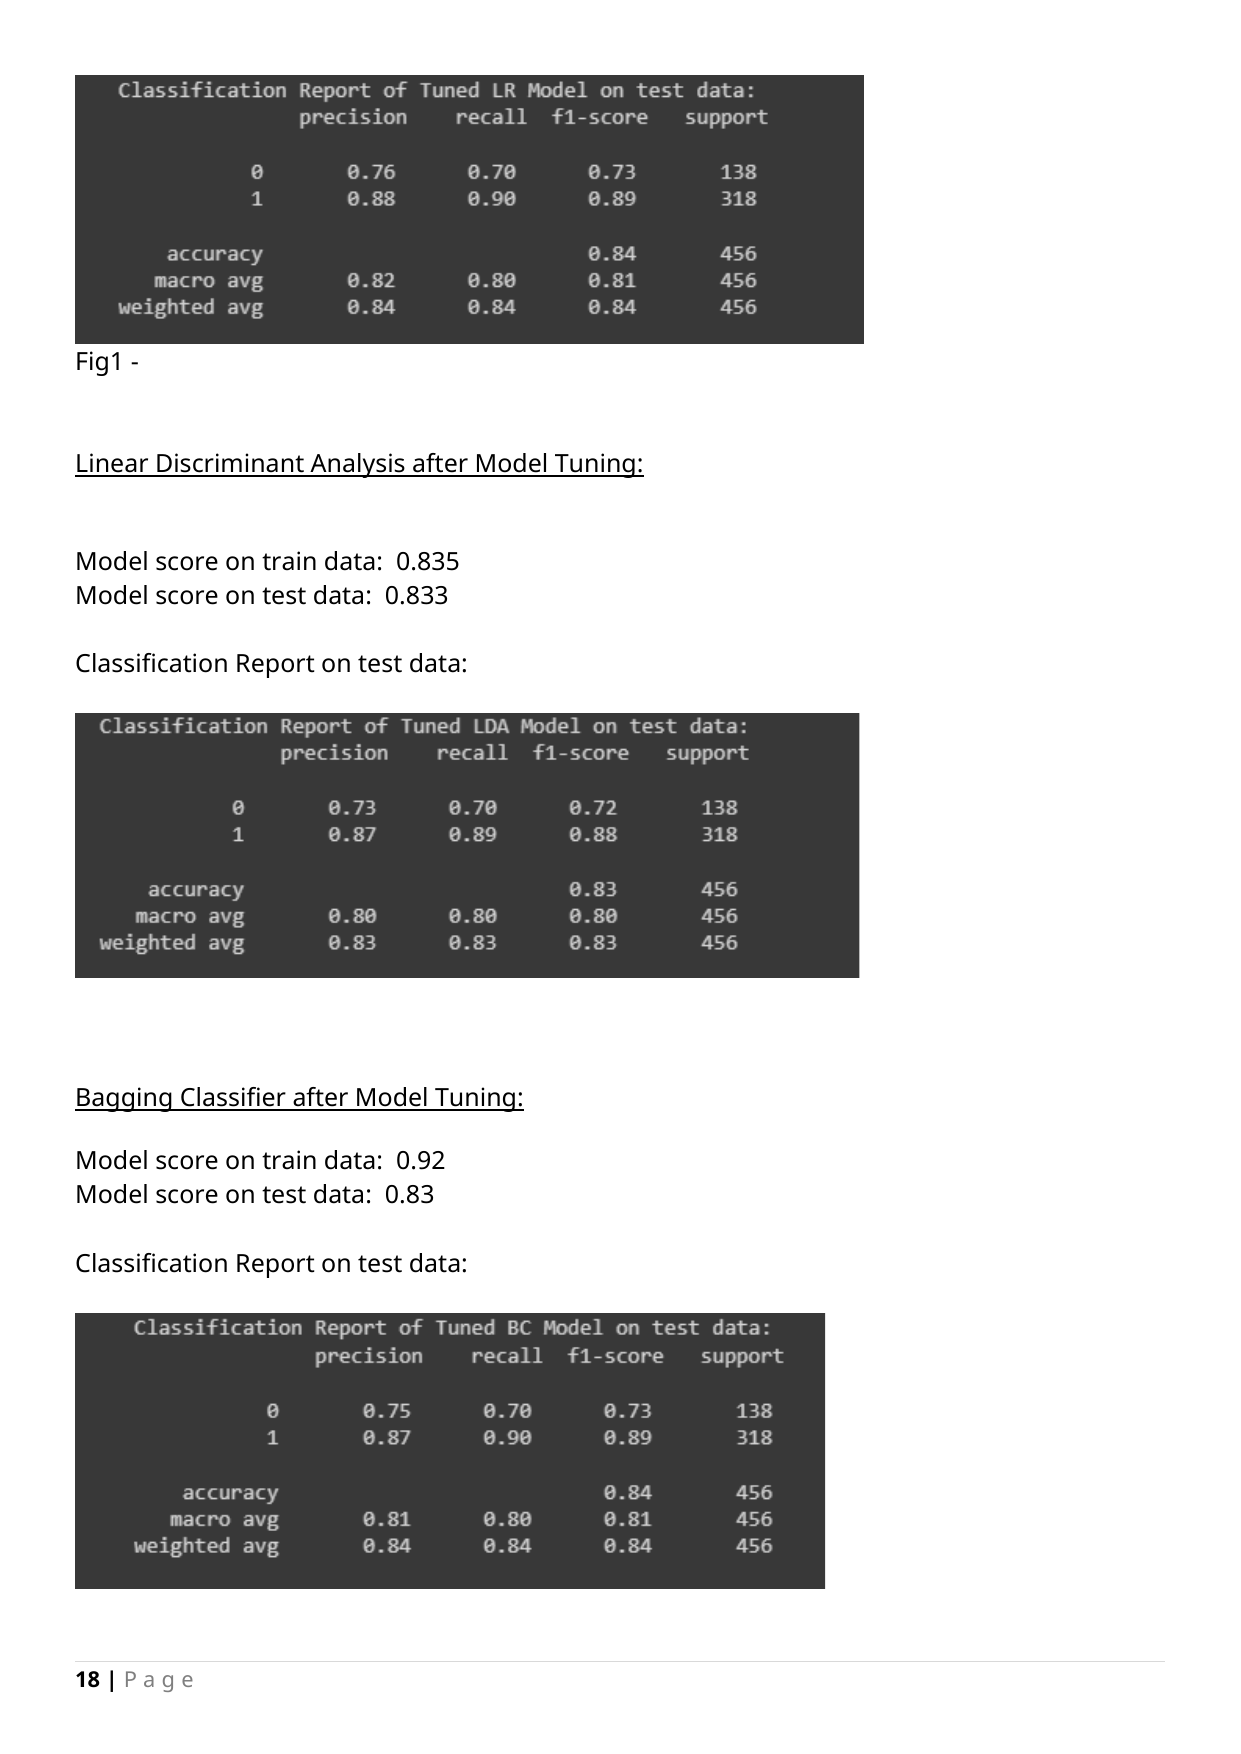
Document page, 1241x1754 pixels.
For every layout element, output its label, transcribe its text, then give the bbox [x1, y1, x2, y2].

text Model score on train data: 0.835 [75, 543, 1165, 577]
picture [75, 1313, 826, 1589]
text Model score on test data: 0.833 [75, 577, 1165, 611]
text Model score on test data: 0.83 [75, 1177, 1165, 1211]
text Linear Discriminant Analysis after Model Tuning: [75, 446, 1165, 480]
picture [75, 713, 860, 978]
text Model score on train data: 0.92 [75, 1143, 1165, 1177]
picture [75, 75, 864, 344]
text Classification Report on test data: [75, 1245, 1165, 1279]
text Bagging Classifier after Model Tuning: [75, 1080, 1165, 1114]
text Classification Report on test data: [75, 645, 1165, 679]
text Fig1 - [75, 344, 1165, 378]
